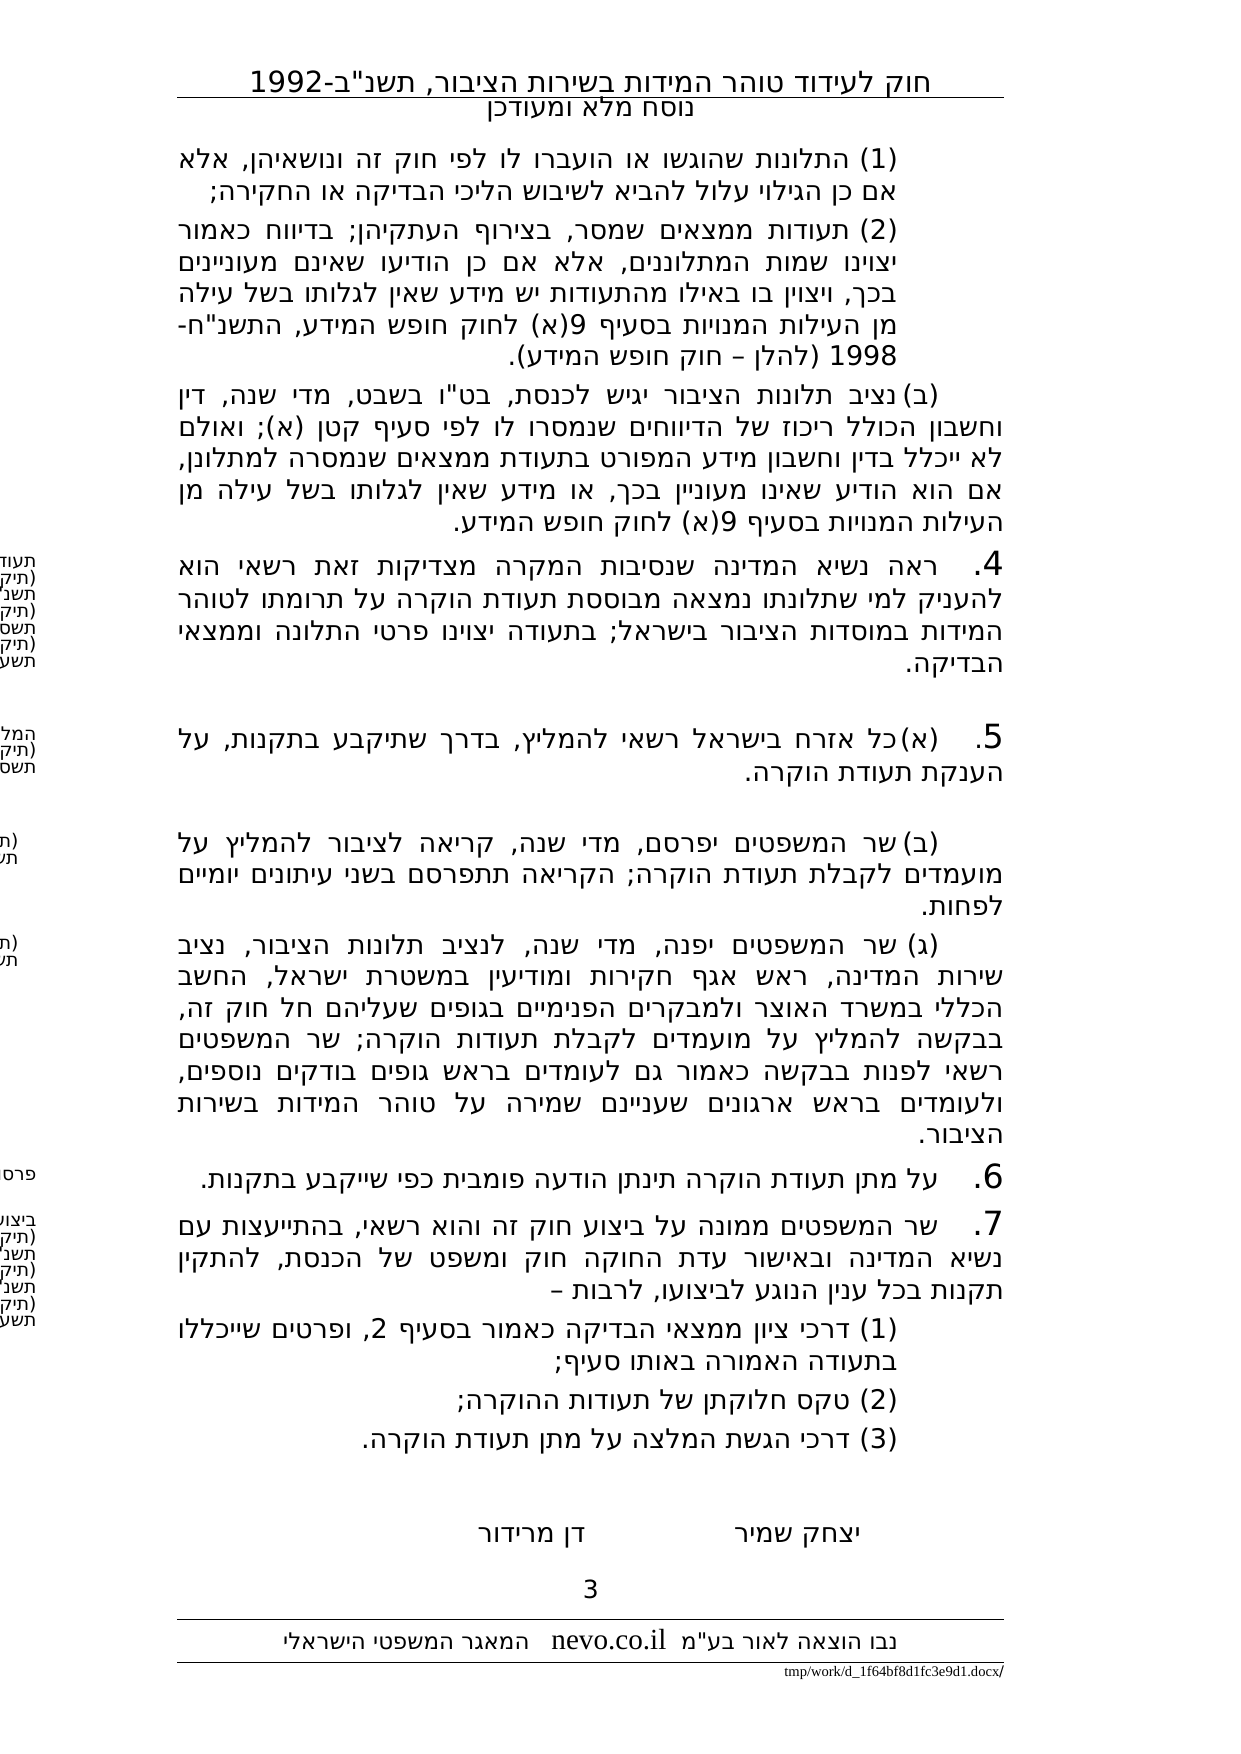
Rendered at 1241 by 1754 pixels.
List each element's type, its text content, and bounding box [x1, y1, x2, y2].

text 4. ראה נשיא המדינה שנסיבות המקרה מצדיקות זאת רשאי הוא להעניק למי שתלונתו נמצאה מבוססת תעודת הוקרה על תרומתו לטוהר המידות במוסדות הציבור בישראל; בתעודה יצוינו פרטי התלונה וממצאי הבדיקה. [177, 545, 1004, 678]
text 5. (א) כל אזרח בישראל רשאי להמליץ, בדרך שתיקבע בתקנות, על הענקת תעודת הוקרה. [177, 717, 1004, 788]
text (ג) שר המשפטים יפנה, מדי שנה, לנציב תלונות הציבור, נציב שירות המדינה, ראש אגף חקירות ומודיעין במשטרת ישראל, החשב הכללי במשרד האוצר ולמבקרים הפנימיים בגופים שעליהם חל חוק זה, בבקשה להמליץ על מועמדים לקבלת תעודות הוקרה; שר המשפטים רשאי לפנות בבקשה כאמור גם לעומדים בראש גופים בודקים נוספים, ולעומדים בראש ארגונים שעניינם שמירה על טוהר המידות בשירות הציבור. [177, 929, 1004, 1150]
text (ב) נציב תלונות הציבור יגיש לכנסת, בט"ו בשבט, מדי שנה, דין וחשבון הכולל ריכוז של הדיווחים שנמסרו לו לפי סעיף קטן (א); ואולם לא ייכלל בדין וחשבון מידע המפורט בתעודת ממצאים שנמסרה למתלונן, אם הוא הודיע שאינו מעוניין בכך, או מידע שאין לגלותו בשל עילה מן העילות המנויות בסעיף 9(א) לחוק חופש המידע. [177, 379, 1004, 537]
text (2) תעודות ממצאים שמסר, בצירוף העתקיהן; בדיווח כאמור יצוינו שמות המתלוננים, אלא אם כן הודיעו שאינם מעוניינים בכך, ויצוין בו באילו מהתעודות יש מידע שאין לגלותו בשל עילה מן העילות המנויות בסעיף 9(א) לחוק חופש המידע, התשנ"ח-1998 (להלן – חוק חופש המידע). [177, 214, 898, 372]
text 7. שר המשפטים ממונה על ביצוע חוק זה והוא רשאי, בהתייעצות עם נשיא המדינה ובאישור עדת החוקה חוק ומשפט של הכנסת, להתקין תקנות בכל ענין הנוגע לביצועו, לרבות – [177, 1204, 1004, 1306]
text (3) דרכי הגשת המלצה על מתן תעודת הוקרה. [177, 1423, 898, 1455]
text 6. על מתן תעודת הוקרה תינתן הודעה פומבית כפי שייקבע בתקנות. [177, 1158, 1004, 1196]
text (2) טקס חלוקתן של תעודות ההוקרה; [177, 1384, 898, 1416]
text (1) דרכי ציון ממצאי הבדיקה כאמור בסעיף 2, ופרטים שייכללו בתעודה האמורה באותו סעיף; [177, 1313, 898, 1377]
text יצחק שמיר דן מרידור [177, 1518, 1004, 1549]
text (ב) שר המשפטים יפרסם, מדי שנה, קריאה לציבור להמליץ על מועמדים לקבלת תעודת הוקרה; הקריאה תתפרסם בשני עיתונים יומיים לפחות. [177, 827, 1004, 922]
text (1) התלונות שהוגשו או הועברו לו לפי חוק זה ונושאיהן, אלא אם כן הגילוי עלול להביא לשיבוש הליכי הבדיקה או החקירה; [177, 144, 898, 207]
